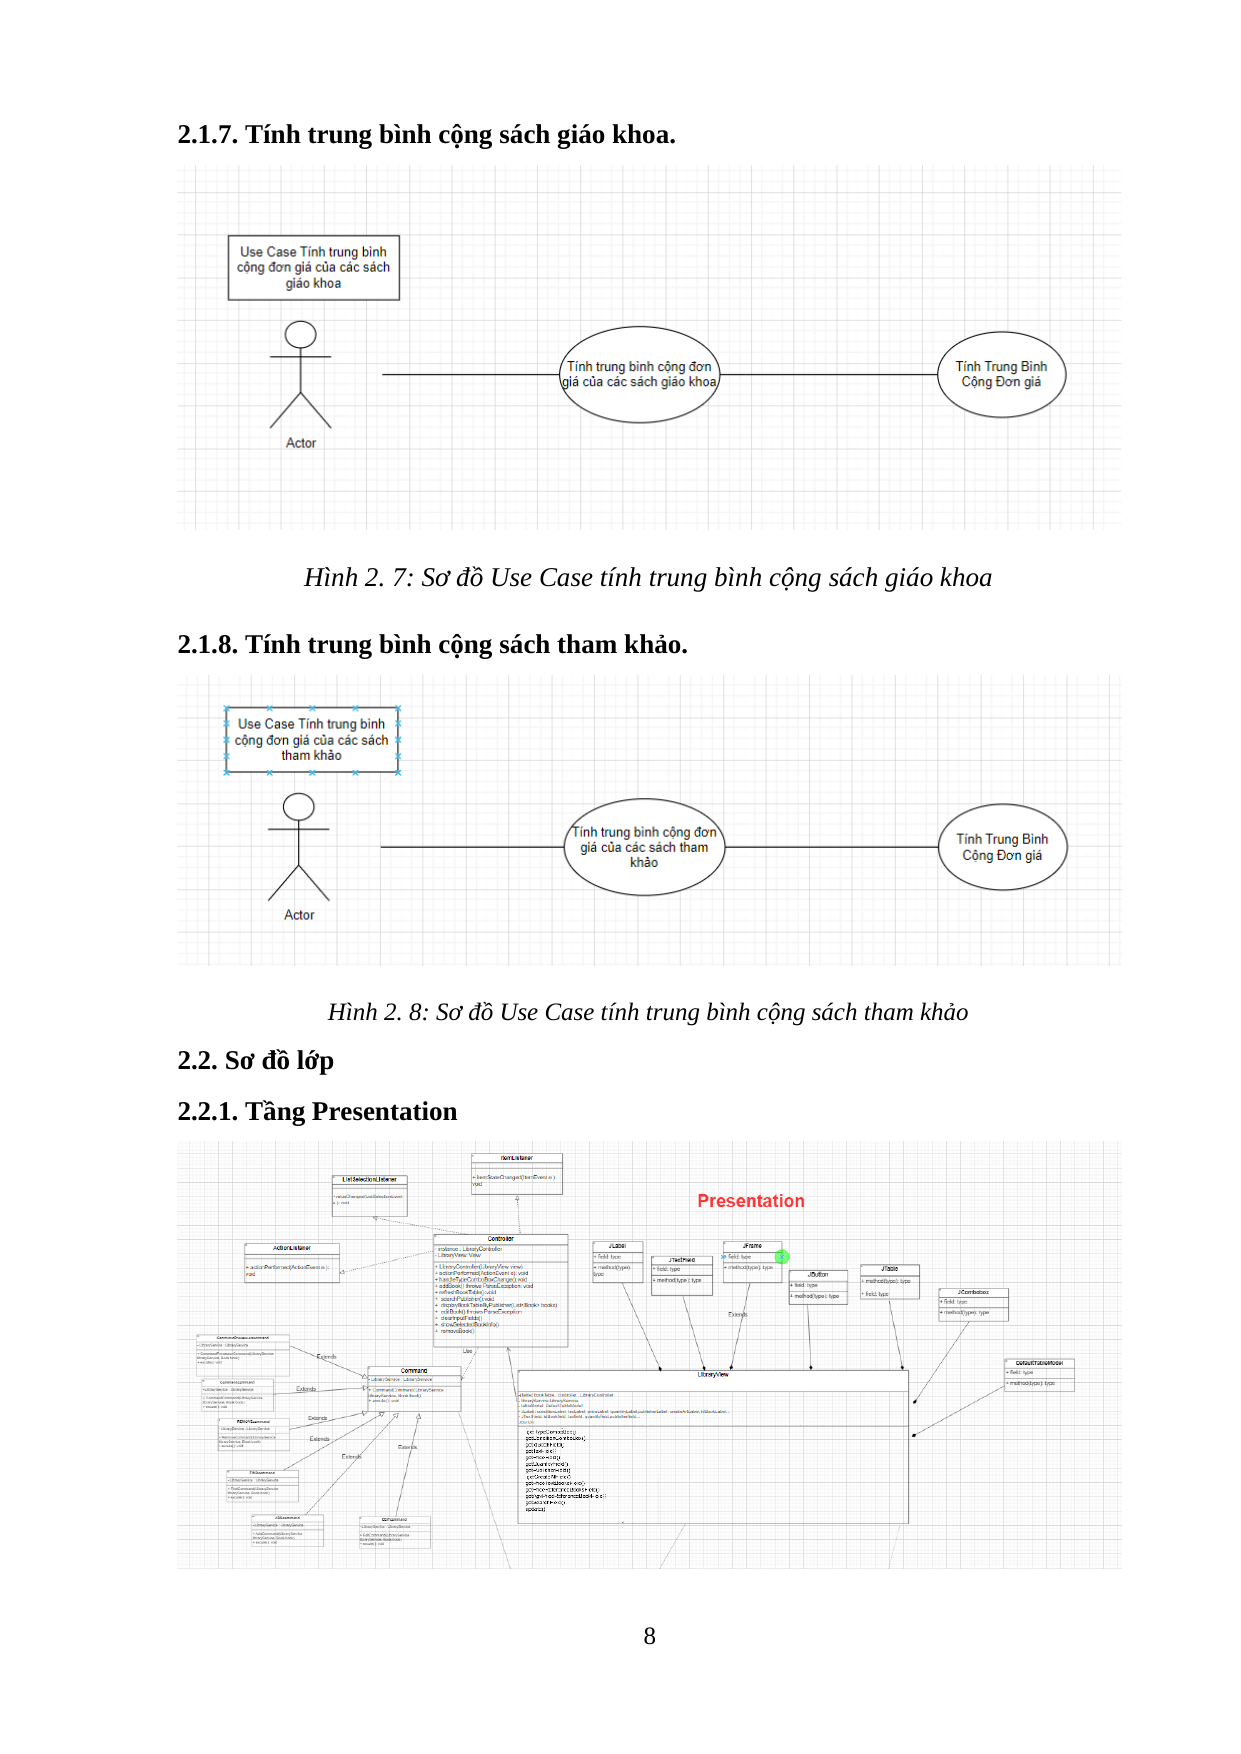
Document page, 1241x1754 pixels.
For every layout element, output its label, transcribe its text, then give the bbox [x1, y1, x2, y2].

text Hình 2. 7: Sơ đồ Use Case tính trung bình cộng sách giáo khoa [177, 561, 1122, 592]
subtitle 2.1.8. Tính trung bình cộng sách tham khảo. [177, 628, 1122, 659]
text Hình 2. 8: Sơ đồ Use Case tính trung bình cộng sách tham khảo [177, 997, 1122, 1026]
picture [177, 165, 1122, 530]
subtitle 2.1.7. Tính trung bình cộng sách giáo khoa. [177, 118, 1122, 150]
picture [177, 675, 1122, 966]
subtitle 2.2. Sơ đồ lớp [177, 1044, 1122, 1075]
subtitle 2.2.1. Tầng Presentation [177, 1095, 1122, 1126]
picture [177, 1141, 1122, 1569]
